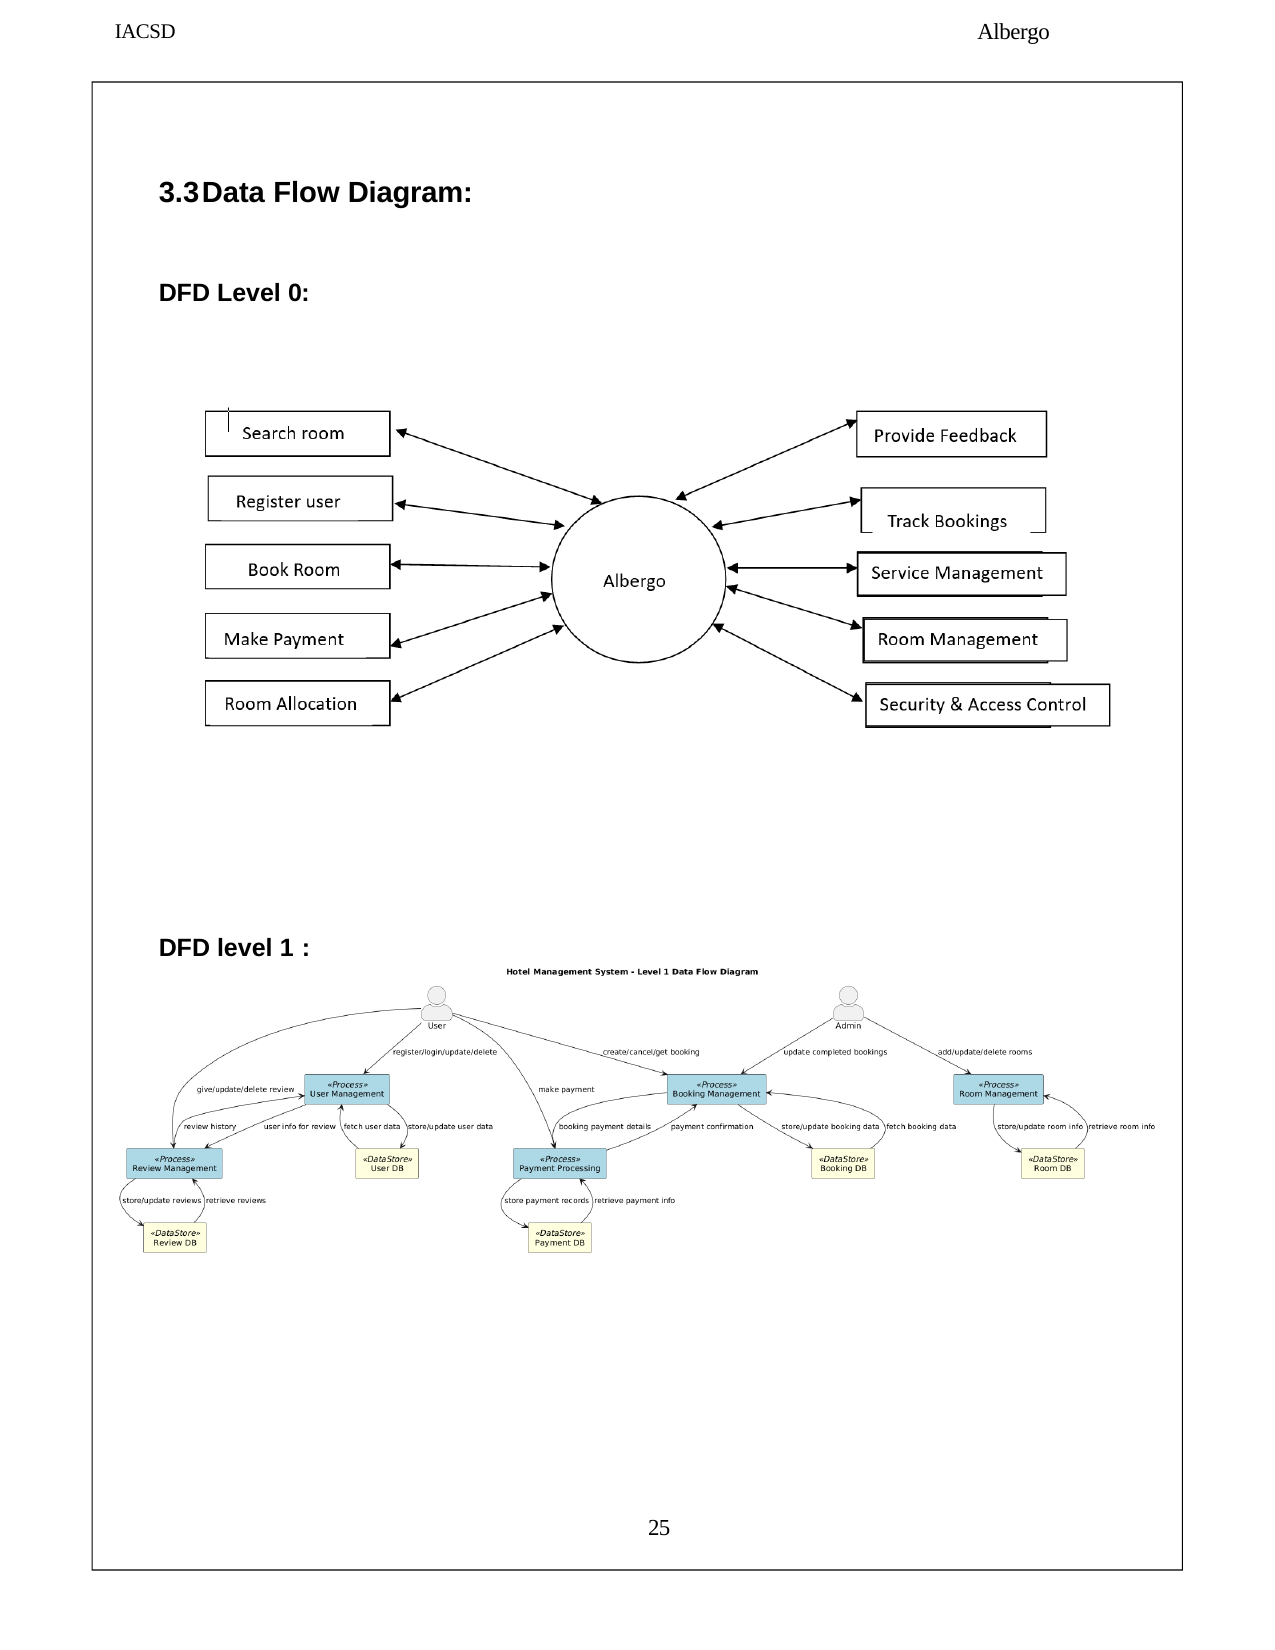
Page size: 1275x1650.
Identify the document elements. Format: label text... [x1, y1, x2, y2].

text DFD Level 0: [158, 278, 1162, 307]
picture [112, 962, 1158, 1255]
picture [112, 364, 1163, 801]
subtitle Data Flow Diagram: [158, 175, 1162, 208]
text DFD level 1 : [158, 933, 1162, 962]
